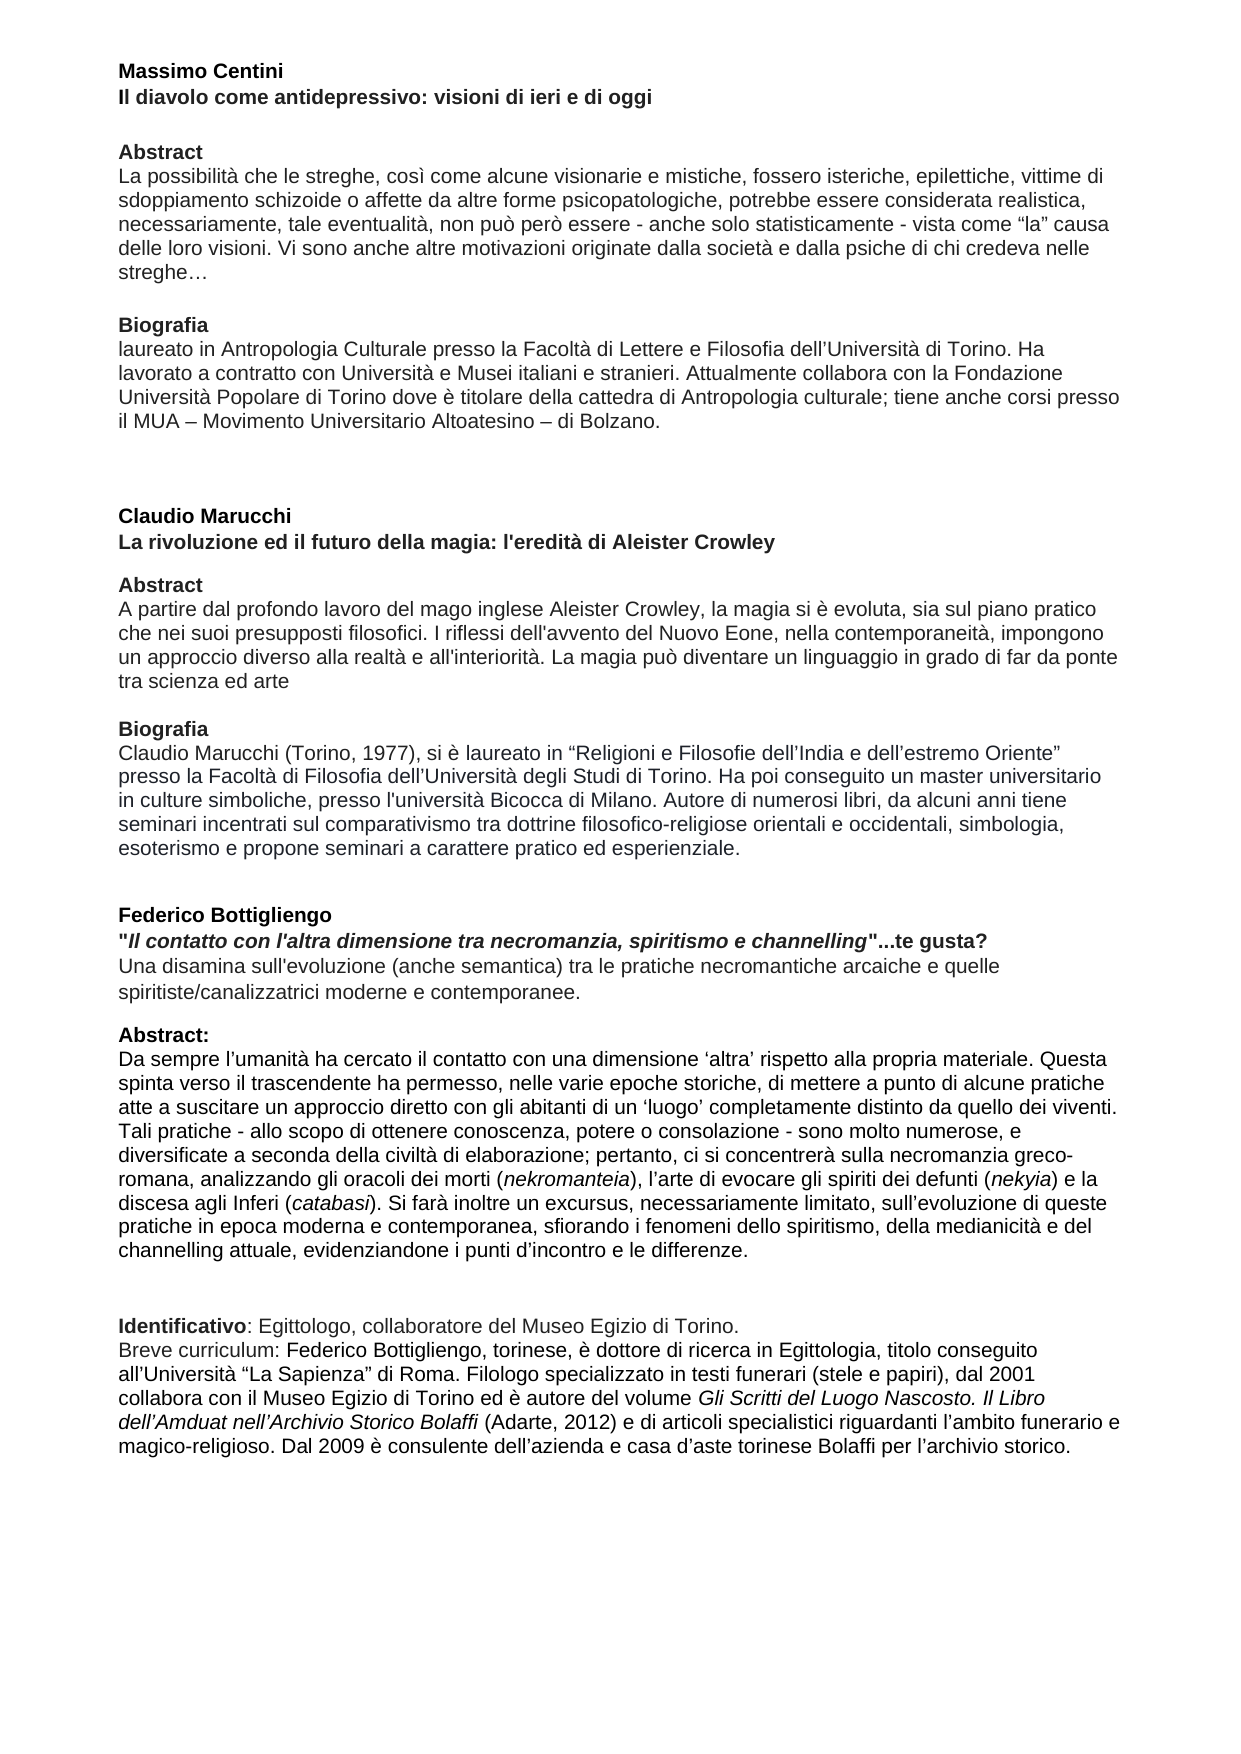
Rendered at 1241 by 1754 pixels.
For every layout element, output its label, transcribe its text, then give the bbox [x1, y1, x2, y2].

text Biografia Claudio Marucchi (Torino, 1977), si è laureato in “Religioni e Filosofie dell’India e dell’estremo Oriente” presso la Facoltà di Filosofia dell’Università degli Studi di Torino. Ha poi conseguito un master universitario in culture simboliche, presso l'università Bicocca di Milano. Autore di numerosi libri, da alcuni anni tiene seminari incentrati sul comparativismo tra dottrine filosofico-religiose orientali e occidentali, simbologia, esoterismo e propone seminari a carattere pratico ed esperienziale. [118, 716, 1122, 860]
text Da sempre l’umanità ha cercato il contatto con una dimensione ‘altra’ rispetto alla propria materiale. Questa spinta verso il trascendente ha permesso, nelle varie epoche storiche, di mettere a punto di alcune pratiche atte a suscitare un approccio diretto con gli abitanti di un ‘luogo’ completamente distinto da quello dei viventi. Tali pratiche - allo scopo di ottenere conoscenza, potere o consolazione - sono molto numerose, e diversificate a seconda della civiltà di elaborazione; pertanto, ci si concentrerà sulla necromanzia greco-romana, analizzando gli oracoli dei morti (nekromanteia), l’arte di evocare gli spiriti dei defunti (nekyia) e la discesa agli Inferi (catabasi). Si farà inoltre un excursus, necessariamente limitato, sull’evoluzione di queste pratiche in epoca moderna e contemporanea, sfiorando i fenomeni dello spiritismo, della medianicità e del channelling attuale, evidenziandone i punti d’incontro e le differenze. [118, 1047, 1122, 1262]
text Massimo Centini Il diavolo come antidepressivo: visioni di ieri e di oggi [118, 59, 1122, 109]
text Claudio Marucchi La rivoluzione ed il futuro della magia: l'eredità di Aleister Crowley [118, 504, 1122, 554]
text Abstract A partire dal profondo lavoro del mago inglese Aleister Crowley, la magia si è evoluta, sia sul piano pratico che nei suoi presupposti filosofici. I riflessi dell'avvento del Nuovo Eone, nella contemporaneità, impongono un approccio diverso alla realtà e all'interiorità. La magia può diventare un linguaggio in grado di far da ponte tra scienza ed arte [118, 573, 1122, 692]
text Identificativo: Egittologo, collaboratore del Museo Egizio di Torino. [118, 1314, 1122, 1338]
text Federico Bottigliengo "Il contatto con l'altra dimensione tra necromanzia, spiritismo e channelling"...te gusta? Una disamina sull'evoluzione (anche semantica) tra le pratiche necromantiche arcaiche e quelle spiritiste/canalizzatrici moderne e contemporanee. [118, 903, 1122, 1004]
text Abstract La possibilità che le streghe, così come alcune visionarie e mistiche, fossero isteriche, epilettiche, vittime di sdoppiamento schizoide o affette da altre forme psicopatologiche, potrebbe essere considerata realistica, necessariamente, tale eventualità, non può però essere - anche solo statisticamente - vista come “la” causa delle loro visioni. Vi sono anche altre motivazioni originate dalla società e dalla psiche di chi credeva nelle streghe… [118, 140, 1122, 284]
text Abstract: [118, 1023, 1122, 1047]
text Biografia laureato in Antropologia Culturale presso la Facoltà di Lettere e Filosofia dell’Università di Torino. Ha lavorato a contratto con Università e Musei italiani e stranieri. Attualmente collabora con la Fondazione Università Popolare di Torino dove è titolare della cattedra di Antropologia culturale; tiene anche corsi presso il MUA – Movimento Universitario Altoatesino – di Bolzano. [118, 313, 1122, 433]
text Breve curriculum: Federico Bottigliengo, torinese, è dottore di ricerca in Egittologia, titolo conseguito all’Università “La Sapienza” di Roma. Filologo specializzato in testi funerari (stele e papiri), dal 2001 collabora con il Museo Egizio di Torino ed è autore del volume Gli Scritti del Luogo Nascosto. Il Libro dell’Amduat nell’Archivio Storico Bolaffi (Adarte, 2012) e di articoli specialistici riguardanti l’ambito funerario e magico-religioso. Dal 2009 è consulente dell’azienda e casa d’aste torinese Bolaffi per l’archivio storico. [118, 1338, 1122, 1458]
